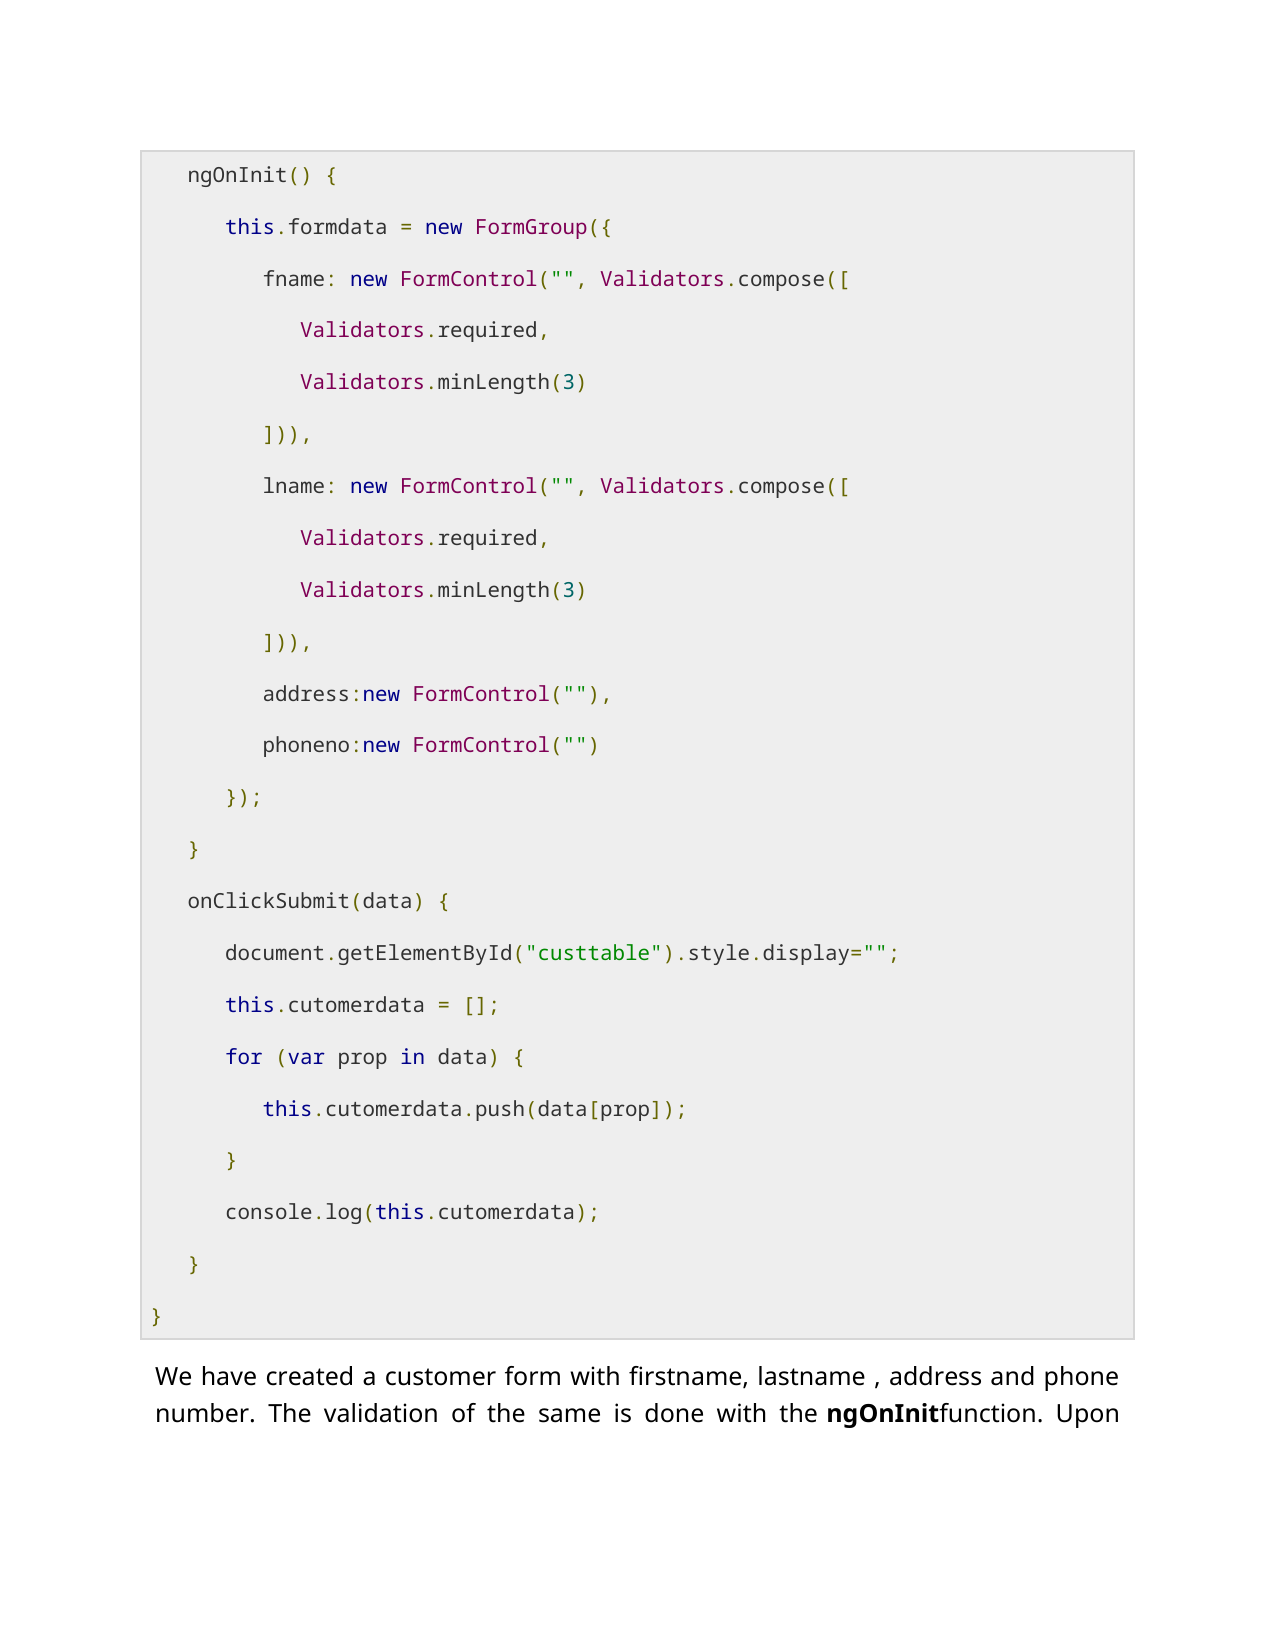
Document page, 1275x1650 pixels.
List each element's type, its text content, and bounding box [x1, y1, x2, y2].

text ngOnInit() { [142, 152, 1133, 188]
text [155, 1355, 1120, 1430]
text console.log(this.cutomerdata); [142, 1187, 1133, 1226]
text lname: new FormControl("", Validators.compose([ [142, 461, 1133, 499]
text address:new FormControl(""), [142, 669, 1133, 707]
text onClickSubmit(data) { [142, 876, 1133, 914]
text this.cutomerdata.push(data[prop]); [142, 1084, 1133, 1122]
text for (var prop in data) { [142, 1032, 1133, 1070]
text this.formdata = new FormGroup({ [142, 202, 1133, 240]
text phoneno:new FormControl("") [142, 721, 1133, 759]
text Validators.required, [142, 306, 1133, 344]
text ])), [142, 617, 1133, 655]
text Validators.required, [142, 513, 1133, 551]
text Validators.minLength(3) [142, 357, 1133, 396]
text }); [142, 772, 1133, 811]
text } [142, 1291, 1133, 1338]
text Validators.minLength(3) [142, 565, 1133, 603]
text this.cutomerdata = []; [142, 980, 1133, 1018]
text } [142, 1239, 1133, 1278]
text ])), [142, 409, 1133, 448]
text document.getElementById("custtable").style.display=""; [142, 928, 1133, 966]
text } [142, 1136, 1133, 1174]
text } [142, 824, 1133, 863]
text fname: new FormControl("", Validators.compose([ [142, 254, 1133, 292]
